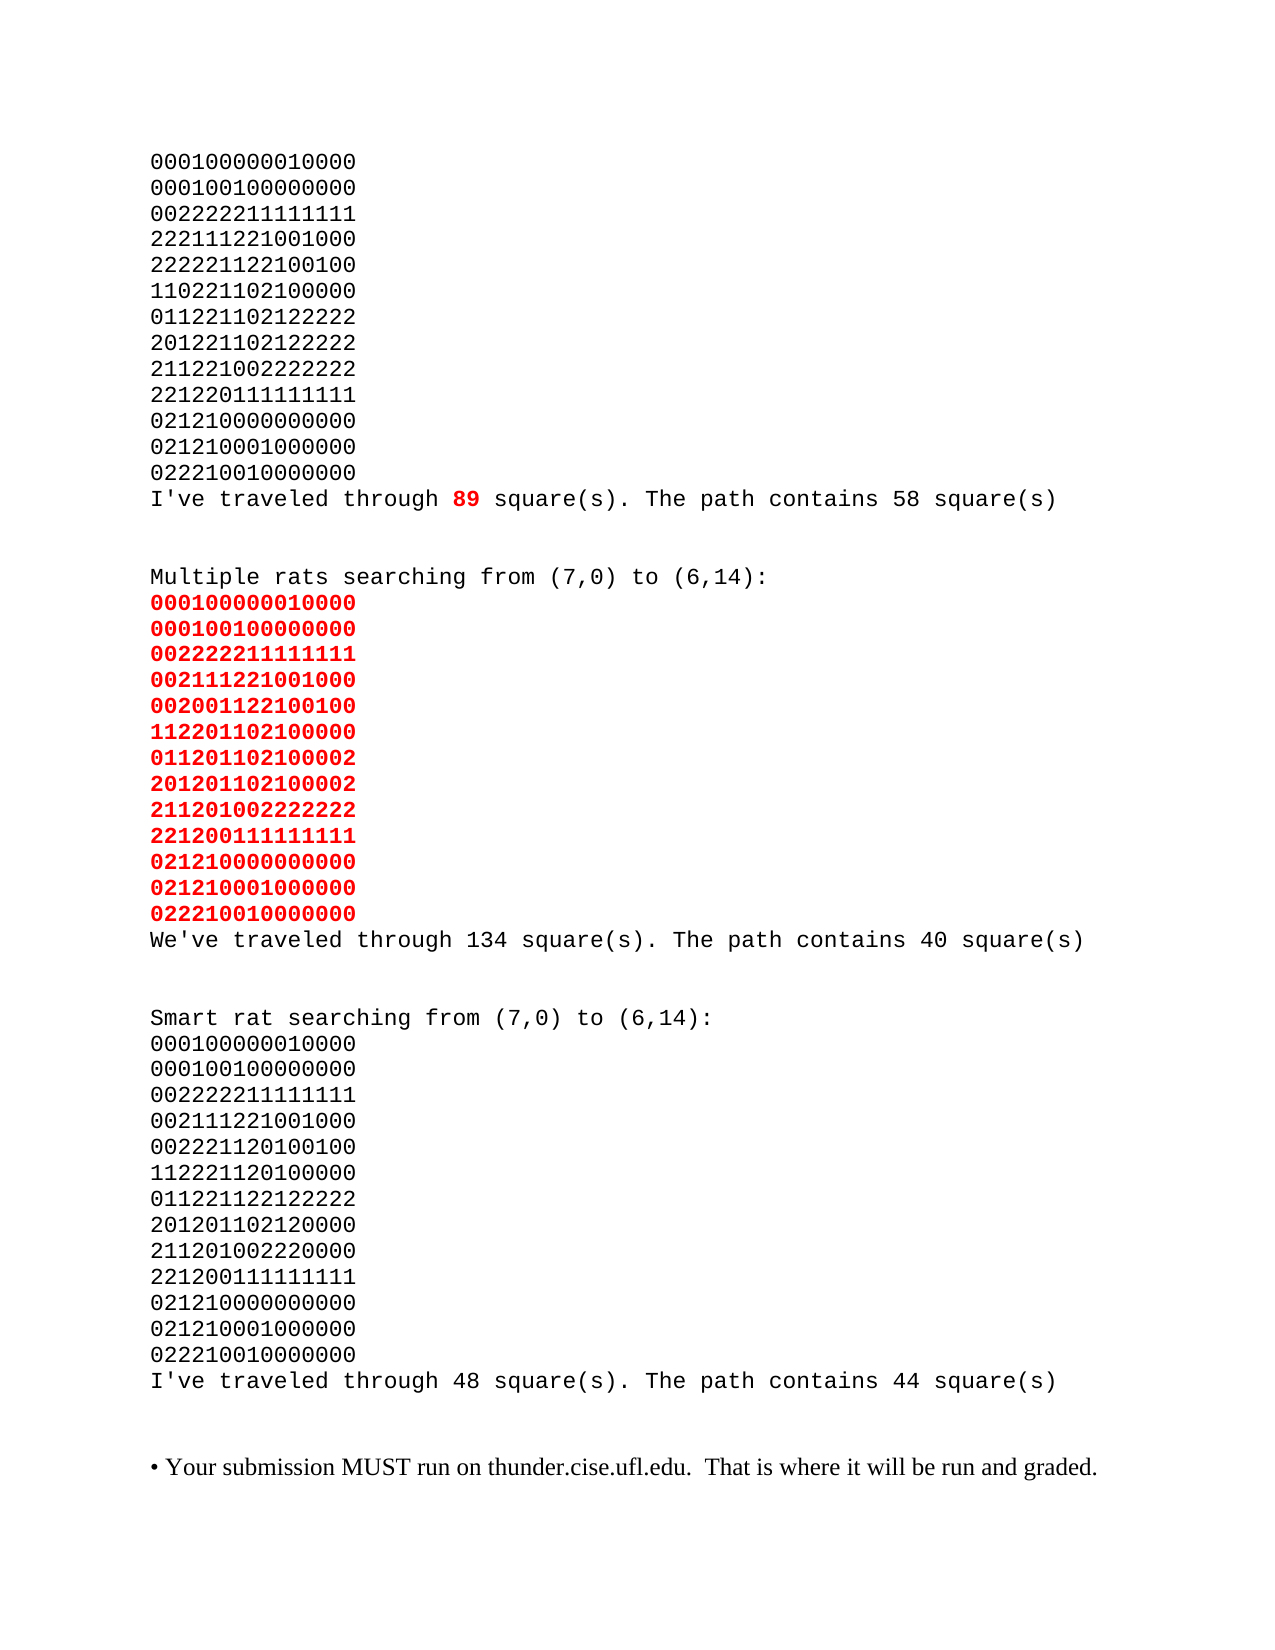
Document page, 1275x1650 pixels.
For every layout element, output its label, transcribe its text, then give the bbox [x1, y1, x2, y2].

text 002222211111111 [150, 1084, 1125, 1110]
text 002221120100100 [150, 1136, 1125, 1162]
text 002222211111111 [150, 643, 1125, 669]
text 201221102122222 [150, 332, 1125, 357]
text 021210001000000 [150, 876, 1125, 902]
text 002111221001000 [150, 669, 1125, 695]
text 000100000010000 [150, 591, 1125, 617]
text 211201002220000 [150, 1239, 1125, 1265]
text 021210000000000 [150, 850, 1125, 876]
text 011221102122222 [150, 306, 1125, 332]
text 011201102100002 [150, 747, 1125, 772]
text 201201102100002 [150, 772, 1125, 798]
text 022210010000000 [150, 902, 1125, 928]
text 000100000010000 [150, 150, 1125, 176]
text 021210000000000 [150, 409, 1125, 435]
text 002222211111111 [150, 202, 1125, 228]
text 211201002222222 [150, 798, 1125, 824]
text 000100100000000 [150, 617, 1125, 643]
text 000100000010000 [150, 1032, 1125, 1058]
text 201201102120000 [150, 1213, 1125, 1239]
text 222221122100100 [150, 254, 1125, 280]
text 021210000000000 [150, 1291, 1125, 1317]
text 021210001000000 [150, 1317, 1125, 1343]
text 021210001000000 [150, 435, 1125, 461]
text 222111221001000 [150, 228, 1125, 254]
text 221200111111111 [150, 824, 1125, 850]
text Multiple rats searching from (7,0) to (6,14): [150, 565, 1125, 591]
text I've traveled through 89 square(s). The path contains 58 square(s) [150, 487, 1125, 513]
text 112201102100000 [150, 721, 1125, 747]
text We've traveled through 134 square(s). The path contains 40 square(s) [150, 928, 1125, 954]
text 022210010000000 [150, 461, 1125, 487]
text 011221122122222 [150, 1187, 1125, 1213]
text 112221120100000 [150, 1162, 1125, 1187]
text 110221102100000 [150, 280, 1125, 306]
text 002111221001000 [150, 1110, 1125, 1136]
text 221220111111111 [150, 383, 1125, 409]
text Smart rat searching from (7,0) to (6,14): [150, 1006, 1125, 1032]
text 022210010000000 [150, 1343, 1125, 1369]
text 221200111111111 [150, 1265, 1125, 1291]
text 000100100000000 [150, 1058, 1125, 1084]
text 211221002222222 [150, 357, 1125, 383]
text • Your submission MUST run on thunder.cise.ufl.edu. That is where it will be run and graded. [150, 1452, 1125, 1481]
text 000100100000000 [150, 176, 1125, 202]
text 002001122100100 [150, 695, 1125, 721]
text I've traveled through 48 square(s). The path contains 44 square(s) [150, 1369, 1125, 1395]
